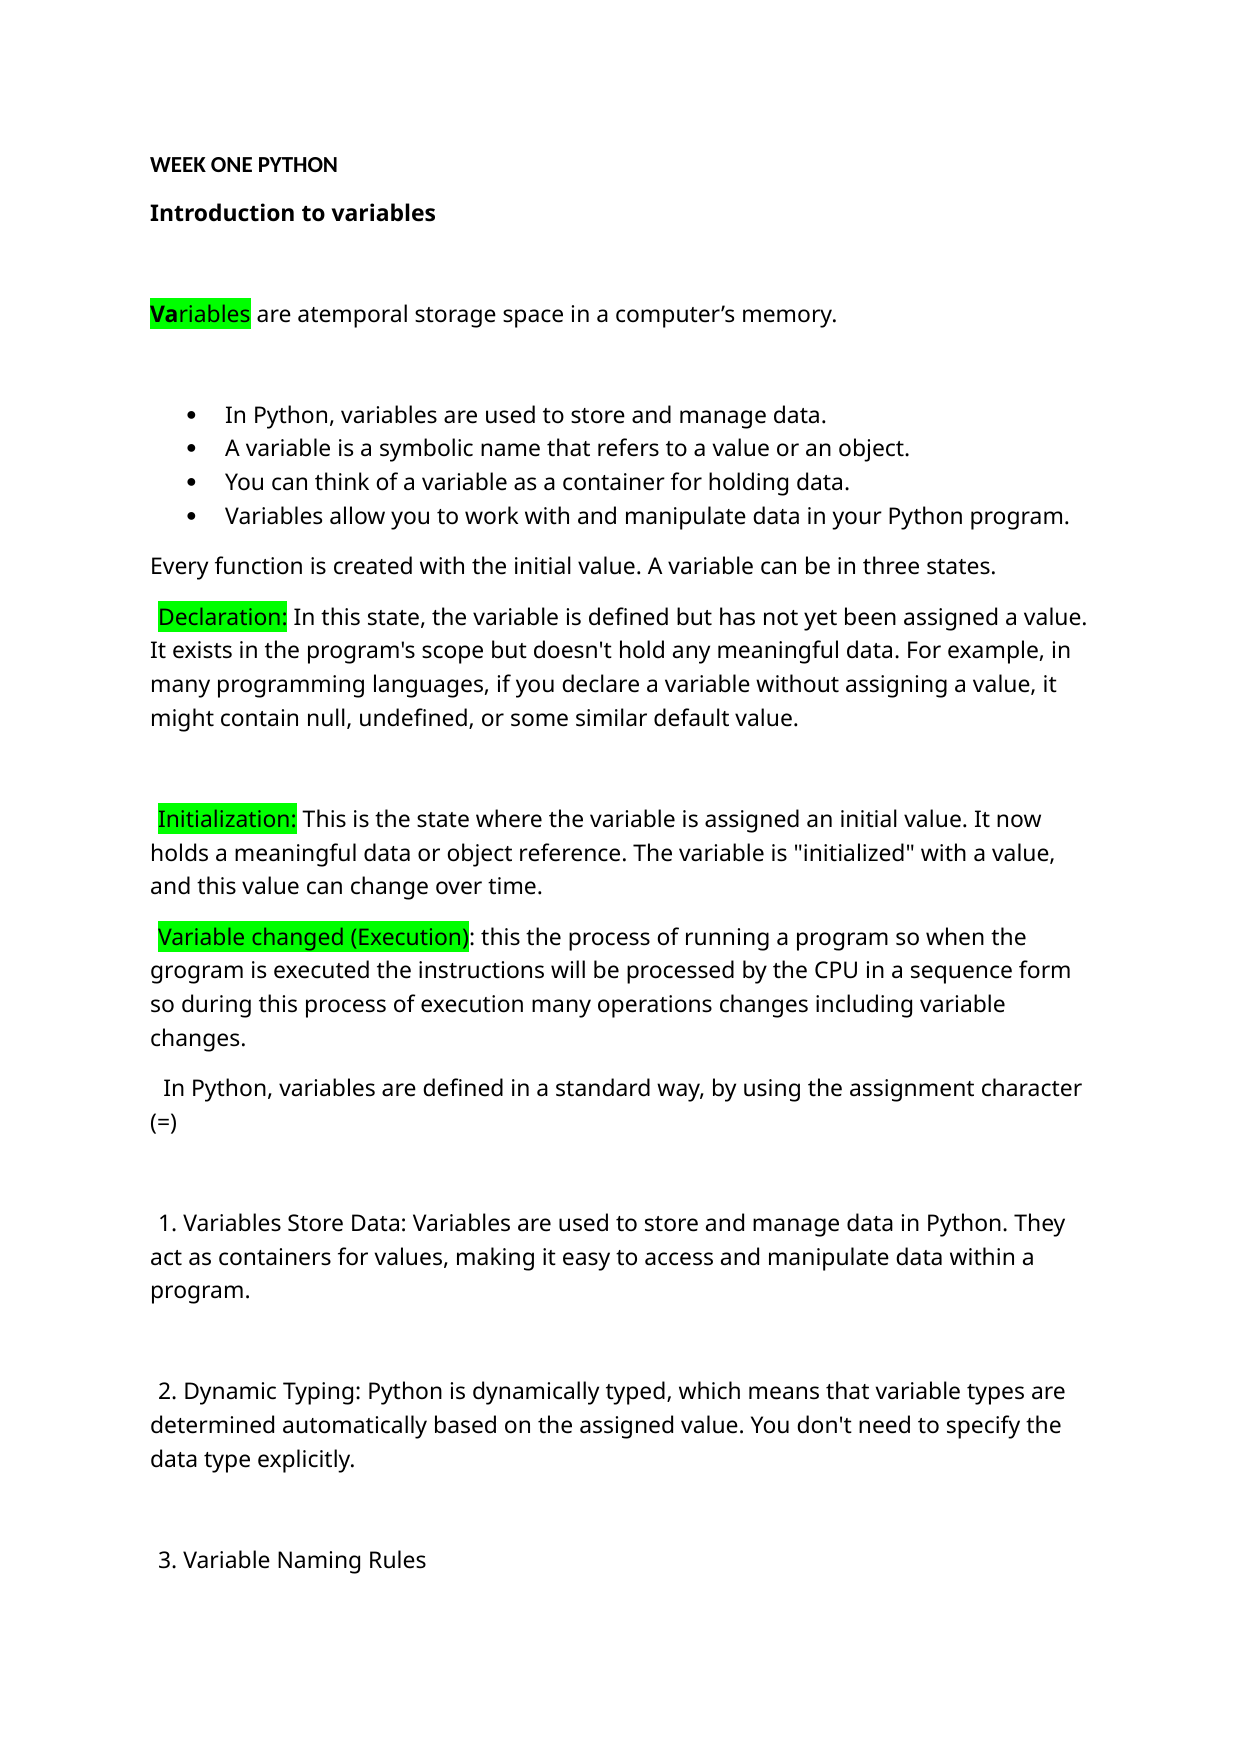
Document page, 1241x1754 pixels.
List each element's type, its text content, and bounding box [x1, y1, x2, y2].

text In Python, variables are defined in a standard way, by using the assignment character (=) [150, 1072, 1090, 1137]
list Variables allow you to work with and manipulate data in your Python program. [187, 500, 1090, 531]
text Introduction to variables [150, 197, 1090, 228]
text Initialization: This is the state where the variable is assigned an initial value. It now holds a meaningful data or object reference. The variable is "initialized" with a value, and this value can change over time. [150, 803, 1090, 901]
text 3. Variable Naming Rules [150, 1543, 1090, 1575]
text Variable changed (Execution): this the process of running a program so when the grogram is executed the instructions will be processed by the CPU in a sequence form so during this process of execution many operations changes including variable changes. [150, 921, 1090, 1053]
text WEEK ONE PYTHON [150, 150, 1090, 178]
list In Python, variables are used to store and manage data. [187, 398, 1090, 430]
list A variable is a symbolic name that refers to a value or an object. [187, 432, 1090, 463]
text Variables are atemporal storage space in a computer’s memory. [251, 298, 1090, 329]
text 2. Dynamic Typing: Python is dynamically typed, which means that variable types are determined automatically based on the assigned value. You don't need to specify the data type explicitly. [150, 1375, 1090, 1474]
text Every function is created with the initial value. A variable can be in three states. [150, 550, 1090, 581]
text Declaration: In this state, the variable is defined but has not yet been assigned a value. It exists in the program's scope but doesn't hold any meaningful data. For example, in many programming languages, if you declare a variable without assigning a value, it might contain null, undefined, or some similar default value. [150, 601, 1090, 733]
list You can think of a variable as a container for holding data. [187, 466, 1090, 497]
text 1. Variables Store Data: Variables are used to store and manage data in Python. They act as containers for values, making it easy to access and manipulate data within a program. [150, 1207, 1090, 1306]
